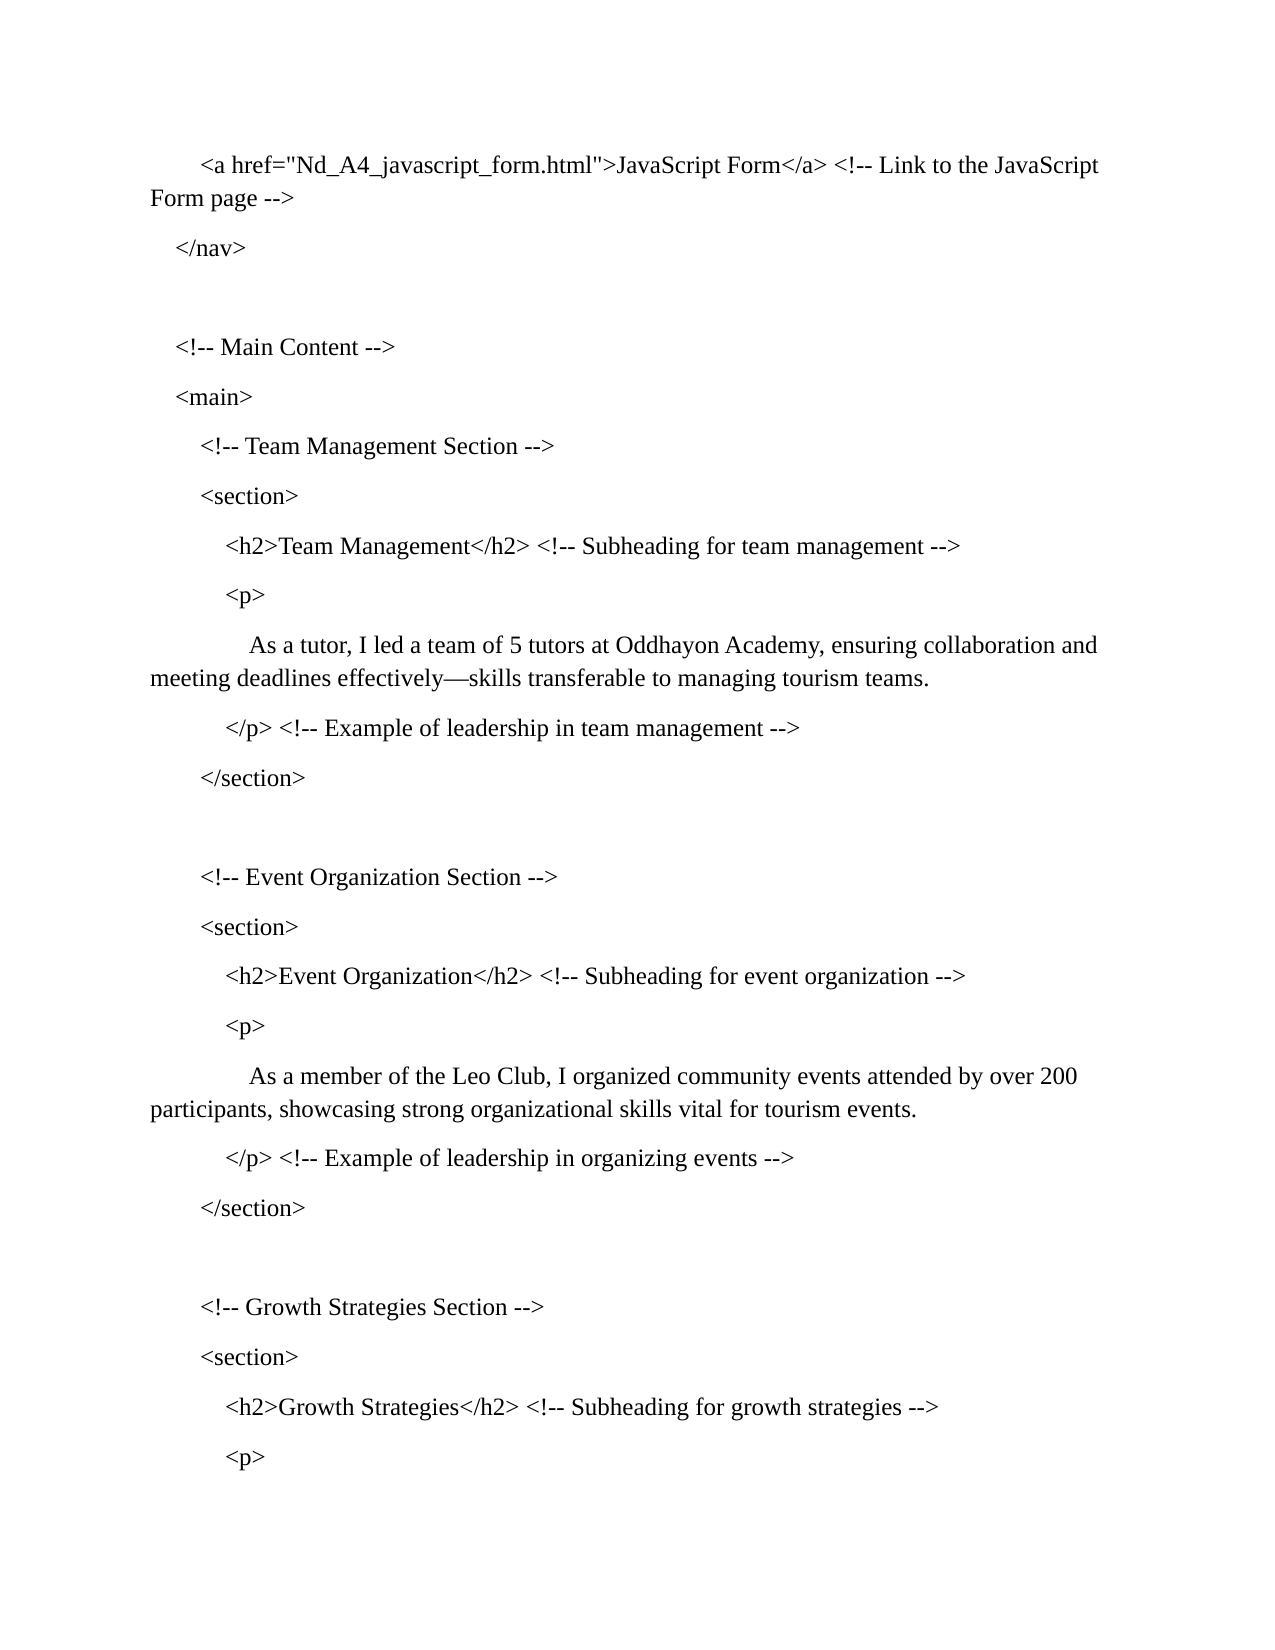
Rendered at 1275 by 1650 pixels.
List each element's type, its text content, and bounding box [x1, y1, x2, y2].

text <a href="Nd_A4_javascript_form.html">JavaScript Form</a> <!-- Link to the JavaScript Form page --> [150, 150, 1125, 212]
text </section> [150, 1193, 1125, 1222]
text </nav> [150, 233, 1125, 261]
text </p> <!-- Example of leadership in organizing events --> [150, 1143, 1125, 1172]
text <!-- Main Content --> [150, 332, 1125, 361]
text <section> [150, 912, 1125, 940]
text <section> [150, 1342, 1125, 1371]
text As a tutor, I led a team of 5 tutors at Oddhayon Academy, ensuring collaboration and meeting deadlines effectively—skills transferable to managing tourism teams. [150, 630, 1125, 692]
text <!-- Event Organization Section --> [150, 862, 1125, 891]
text <!-- Team Management Section --> [150, 431, 1125, 460]
text </p> <!-- Example of leadership in team management --> [150, 713, 1125, 742]
text As a member of the Leo Club, I organized community events attended by over 200 participants, showcasing strong organizational skills vital for tourism events. [150, 1061, 1125, 1122]
text <h2>Team Management</h2> <!-- Subheading for team management --> [150, 531, 1125, 559]
text <p> [150, 1442, 1125, 1470]
text </section> [150, 763, 1125, 791]
text <p> [150, 581, 1125, 609]
text <h2>Growth Strategies</h2> <!-- Subheading for growth strategies --> [150, 1392, 1125, 1421]
text <p> [150, 1011, 1125, 1040]
text <section> [150, 481, 1125, 510]
text <h2>Event Organization</h2> <!-- Subheading for event organization --> [150, 961, 1125, 990]
text <main> [150, 382, 1125, 411]
text <!-- Growth Strategies Section --> [150, 1292, 1125, 1321]
